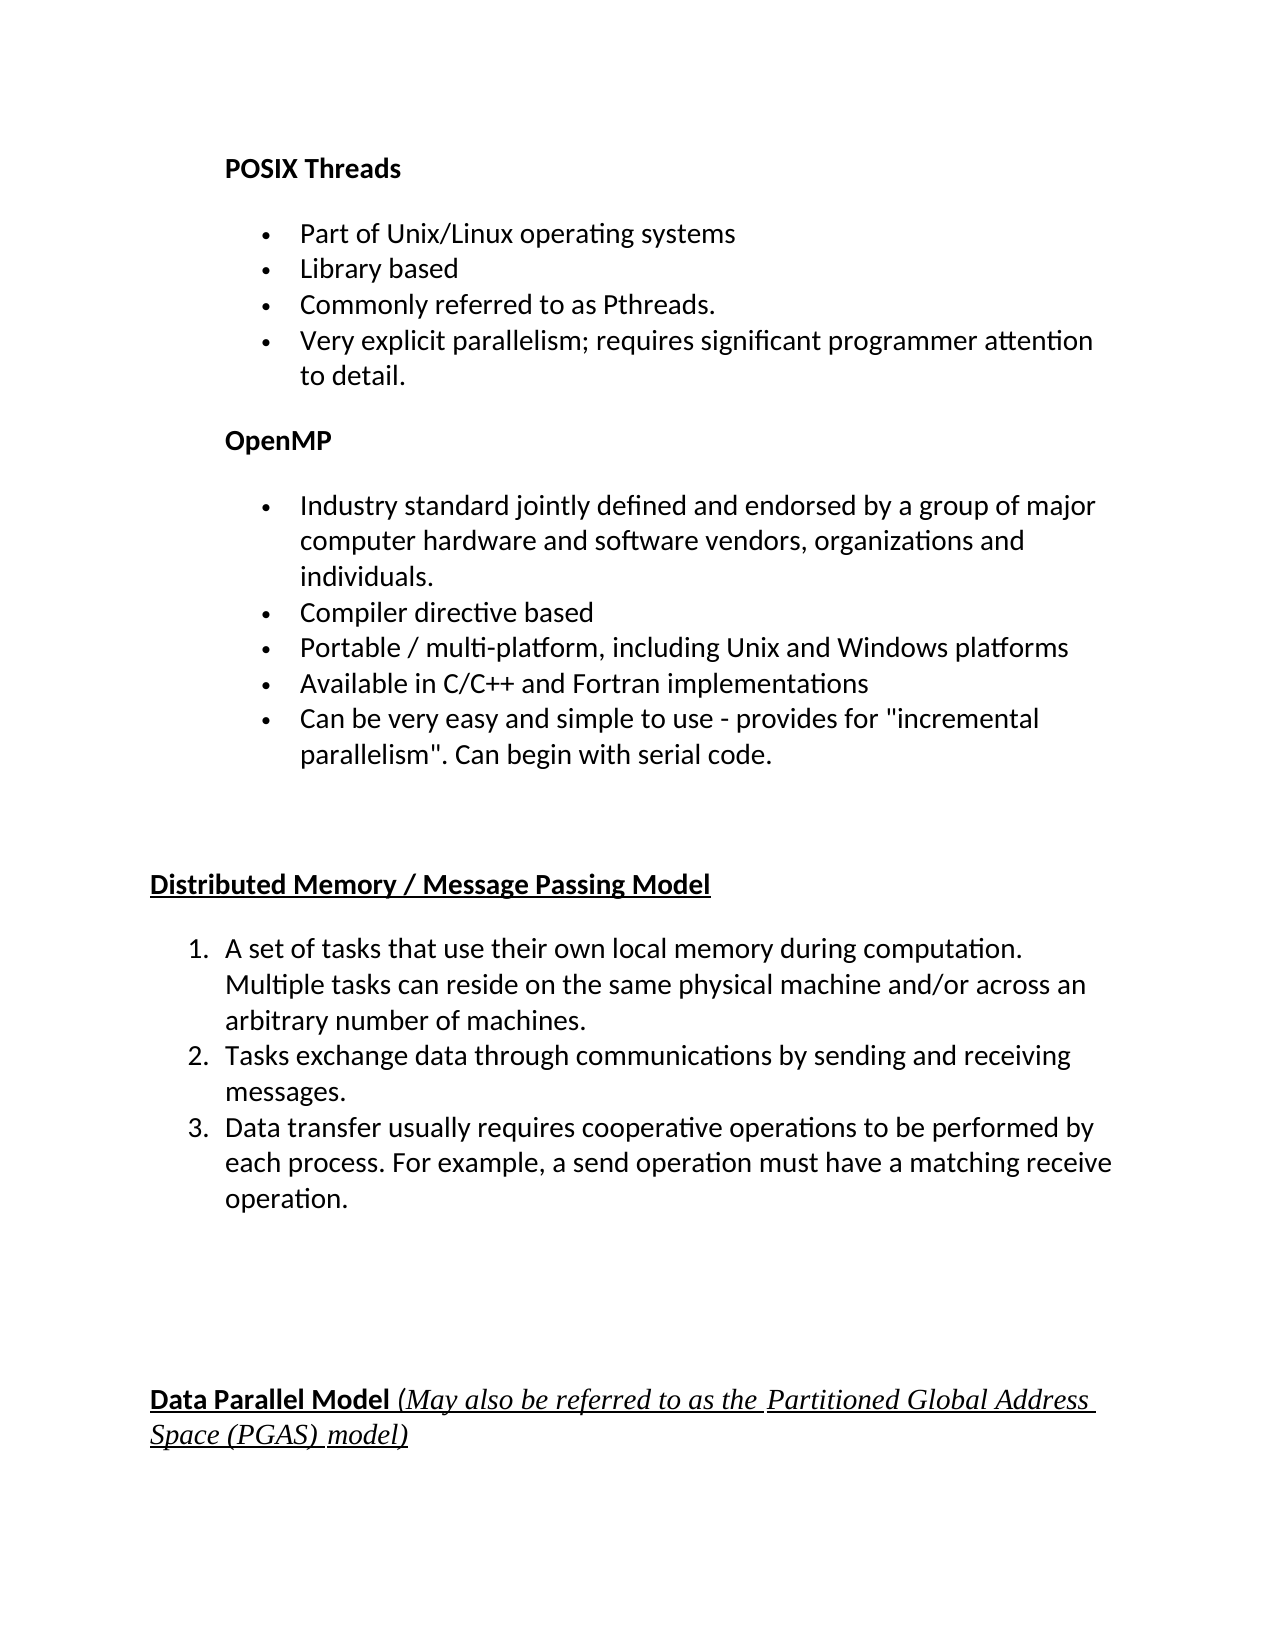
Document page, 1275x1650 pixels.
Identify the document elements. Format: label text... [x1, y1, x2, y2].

list Part of Unix/Linux operating systems [262, 215, 1125, 250]
list Industry standard jointly defined and endorsed by a group of major computer hardware and software vendors, organizations and individuals. [262, 487, 1125, 594]
list Tasks exchange data through communications by sending and receiving messages. [187, 1037, 1125, 1109]
subtitle Data Parallel Model (May also be referred to as the Partitioned Global Address Space (PGAS) model) [150, 1381, 1125, 1452]
text OpenMP [225, 422, 1125, 458]
list Commonly referred to as Pthreads. [262, 286, 1125, 322]
list Compiler directive based [262, 594, 1125, 629]
list Very explicit parallelism; requires significant programmer attention to detail. [262, 322, 1125, 393]
list Library based [262, 250, 1125, 286]
list A set of tasks that use their own local memory during computation. Multiple tasks can reside on the same physical machine and/or across an arbitrary number of machines. [187, 931, 1125, 1037]
text POSIX Threads [225, 150, 1125, 186]
list Data transfer usually requires cooperative operations to be performed by each process. For example, a send operation must have a matching receive operation. [187, 1109, 1125, 1216]
subtitle Distributed Memory / Message Passing Model [150, 866, 1125, 901]
list Available in C/C++ and Fortran implementations [262, 665, 1125, 701]
list Can be very easy and simple to use - provides for "incremental parallelism". Can begin with serial code. [262, 701, 1125, 772]
list Portable / multi-platform, including Unix and Windows platforms [262, 629, 1125, 665]
